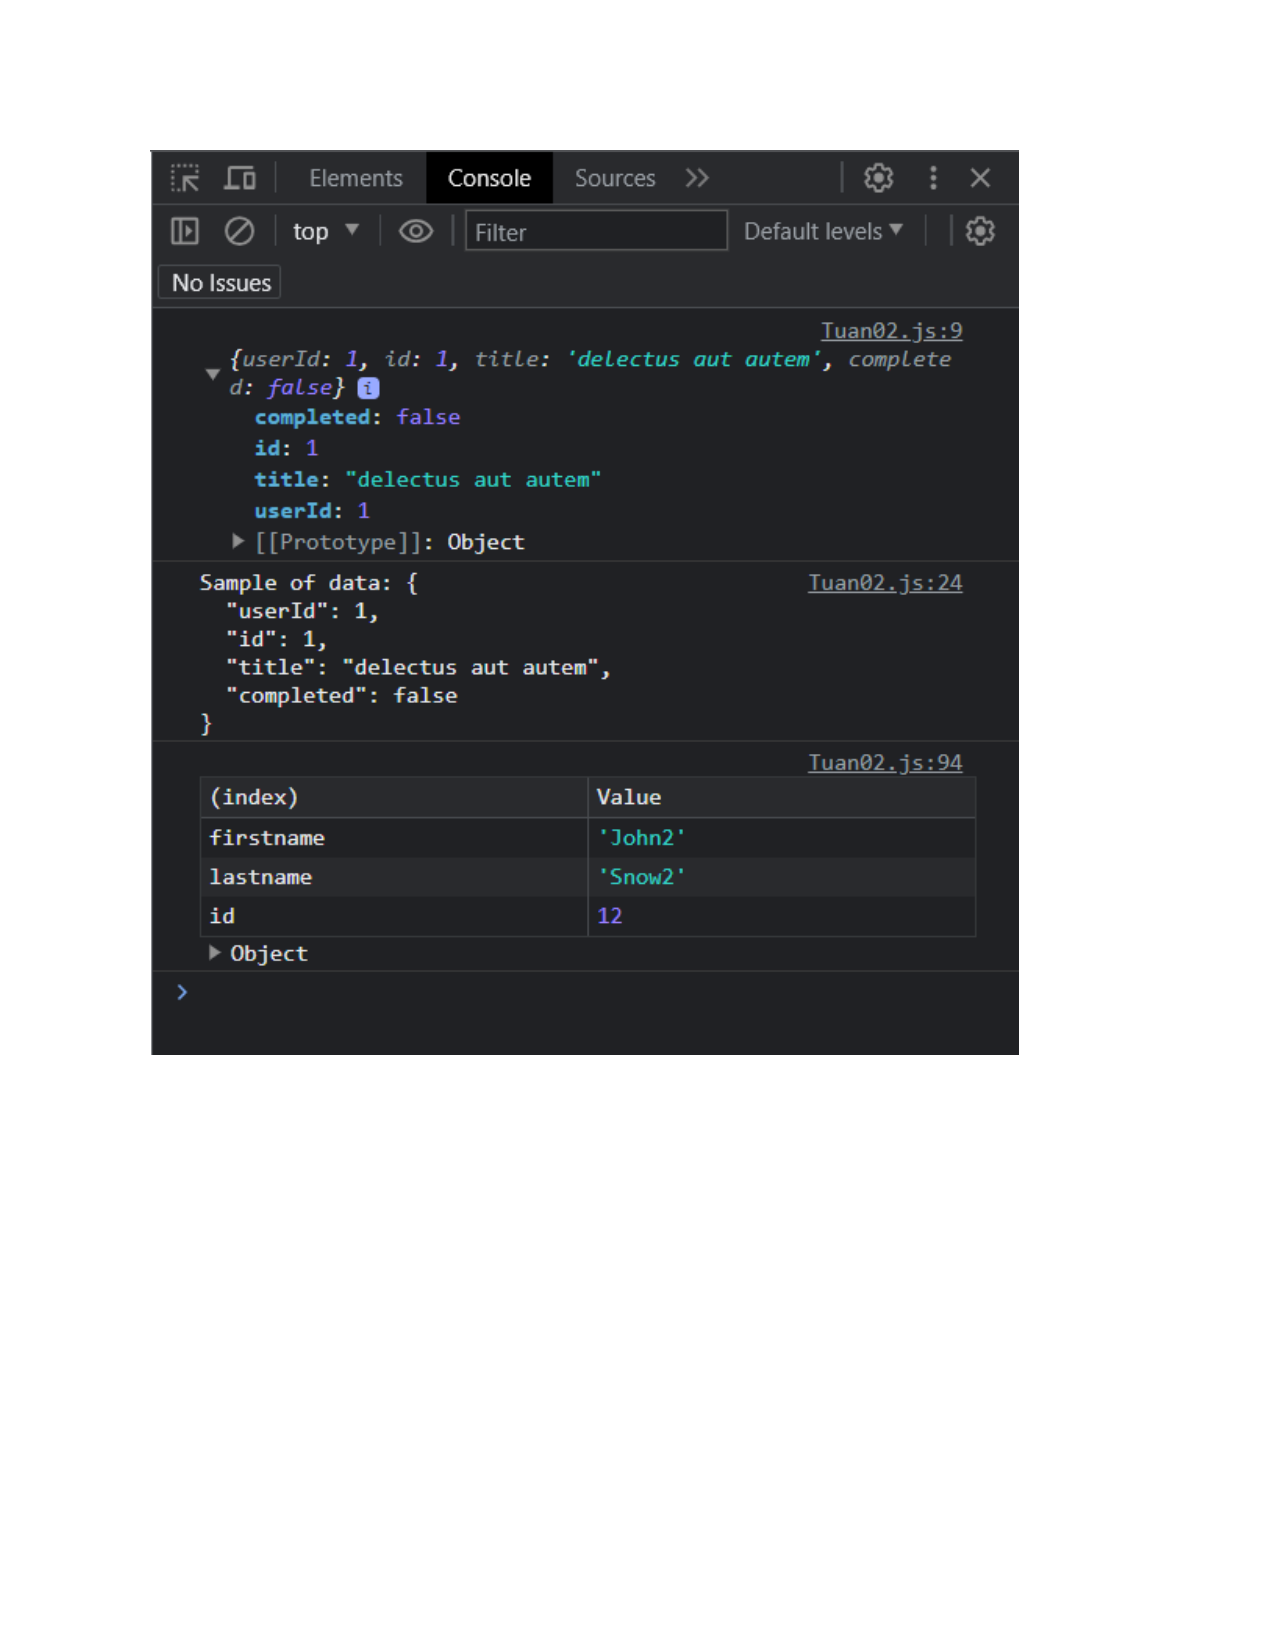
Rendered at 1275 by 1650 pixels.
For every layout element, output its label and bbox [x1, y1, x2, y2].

picture [150, 150, 1019, 1055]
